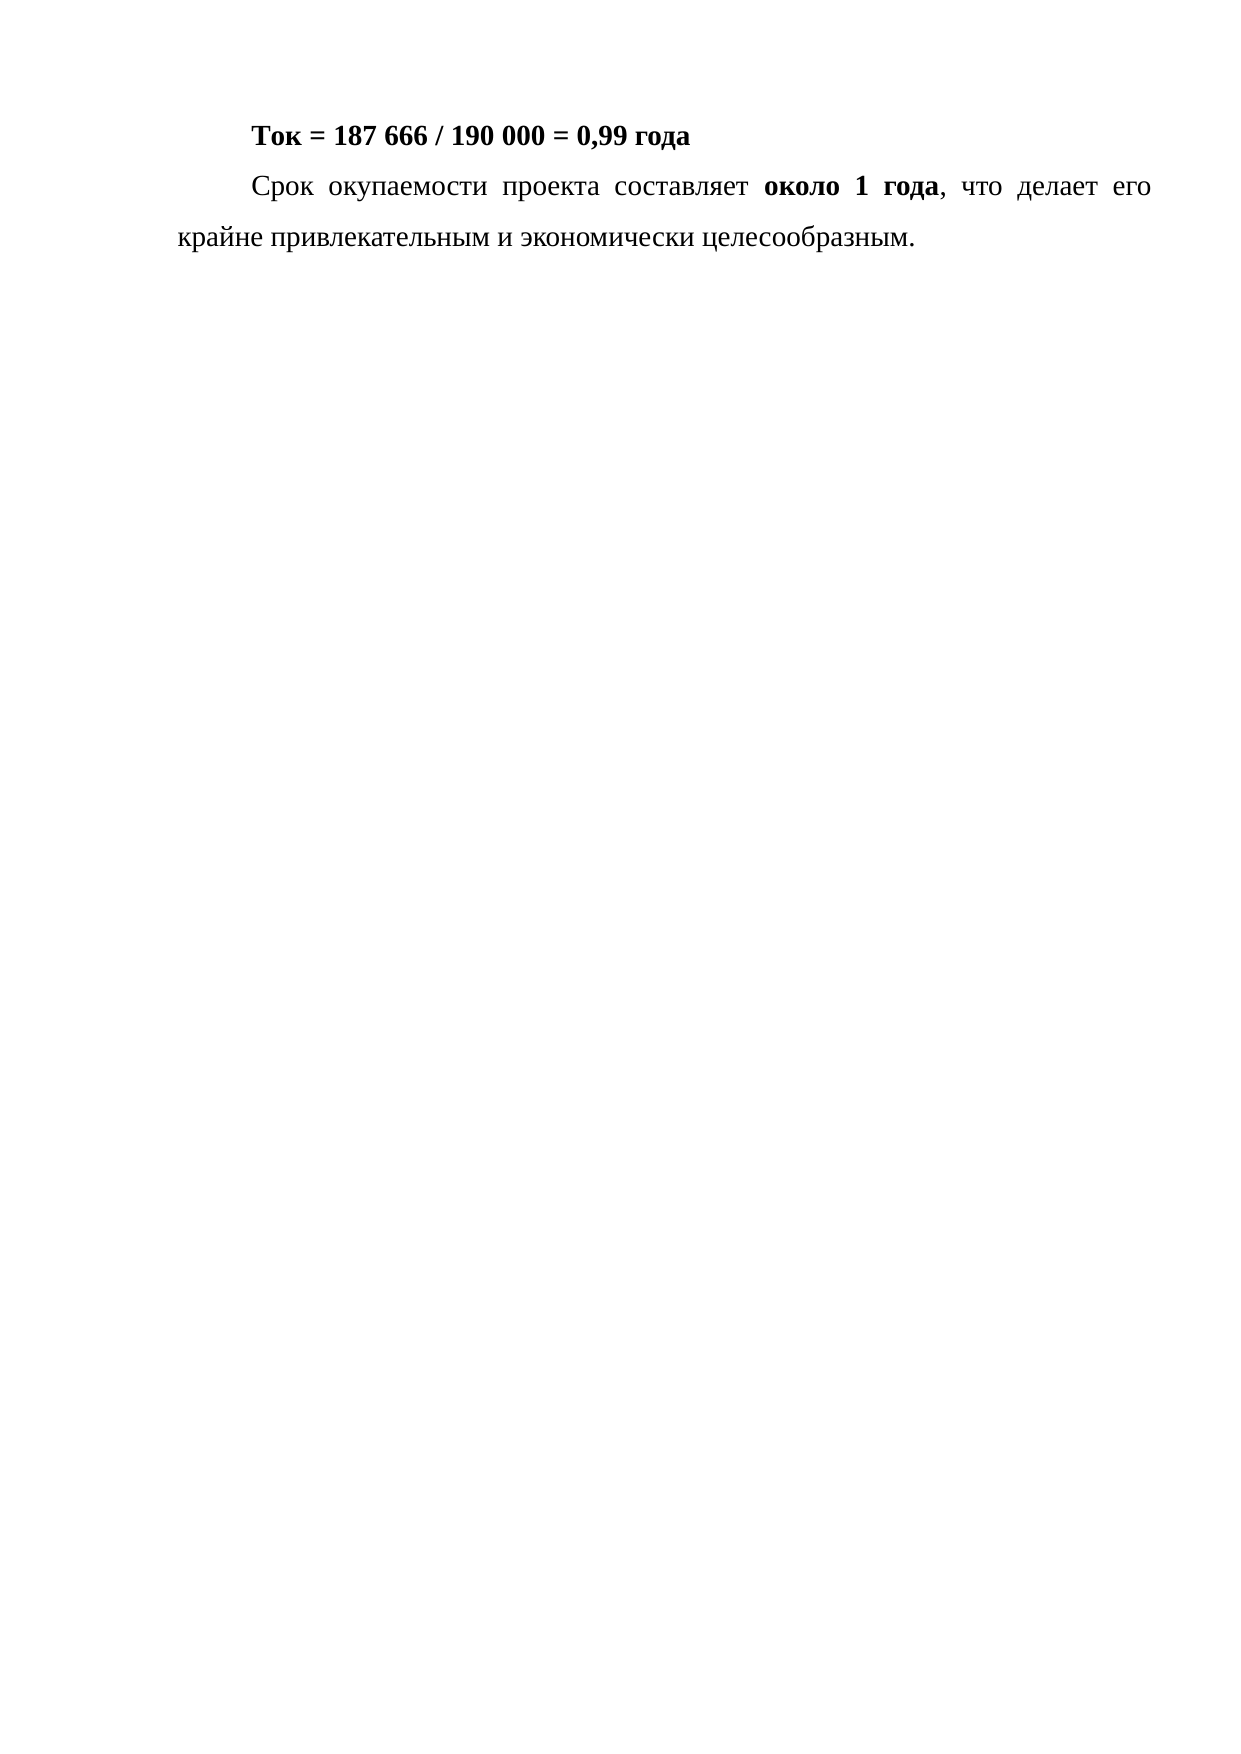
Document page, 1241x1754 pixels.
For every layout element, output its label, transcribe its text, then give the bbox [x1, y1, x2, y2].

text Tок = 187 666 / 190 000 = 0,99 года [177, 118, 1152, 152]
text Срок окупаемости проекта составляет около 1 года, что делает его крайне привлекательным и экономически целесообразным. [177, 168, 1152, 252]
